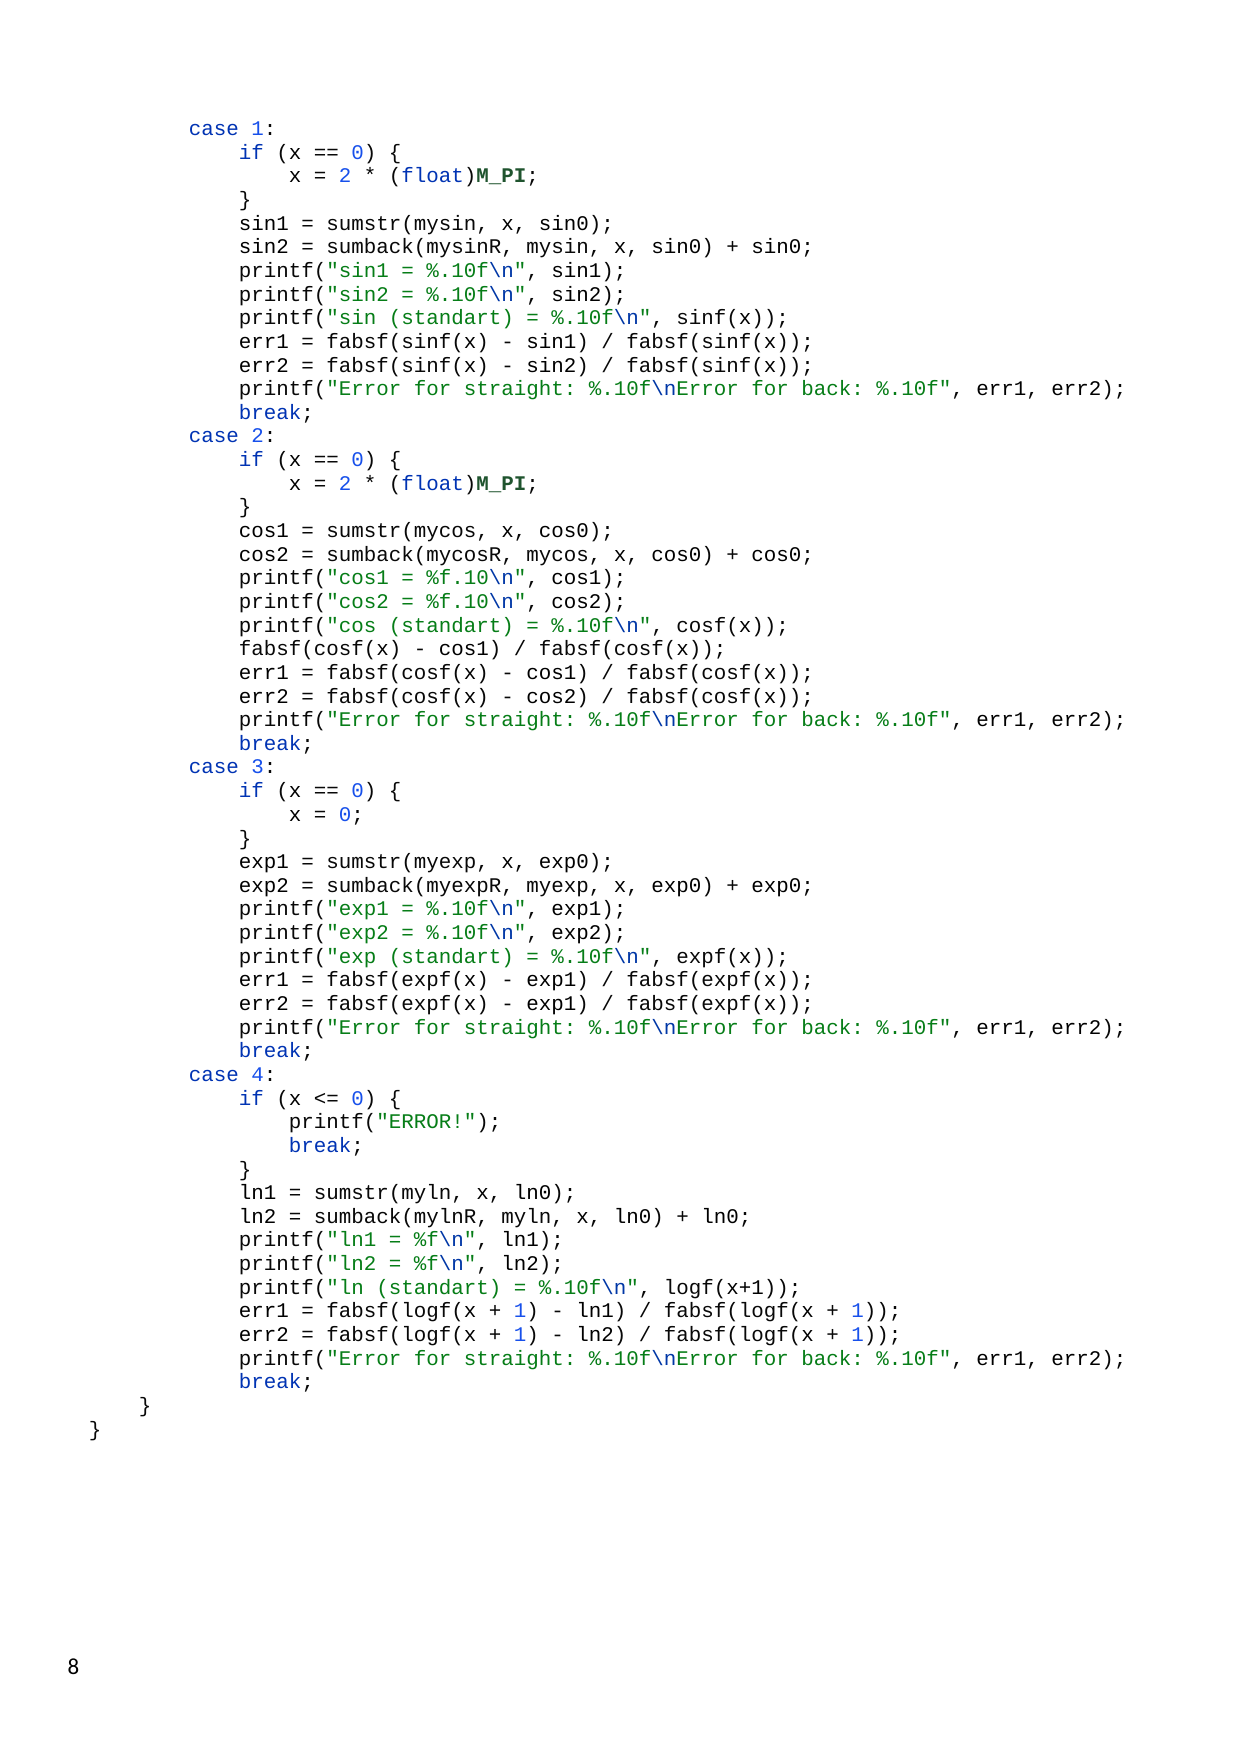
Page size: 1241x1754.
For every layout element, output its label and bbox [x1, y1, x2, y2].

text [89, 118, 1152, 1442]
